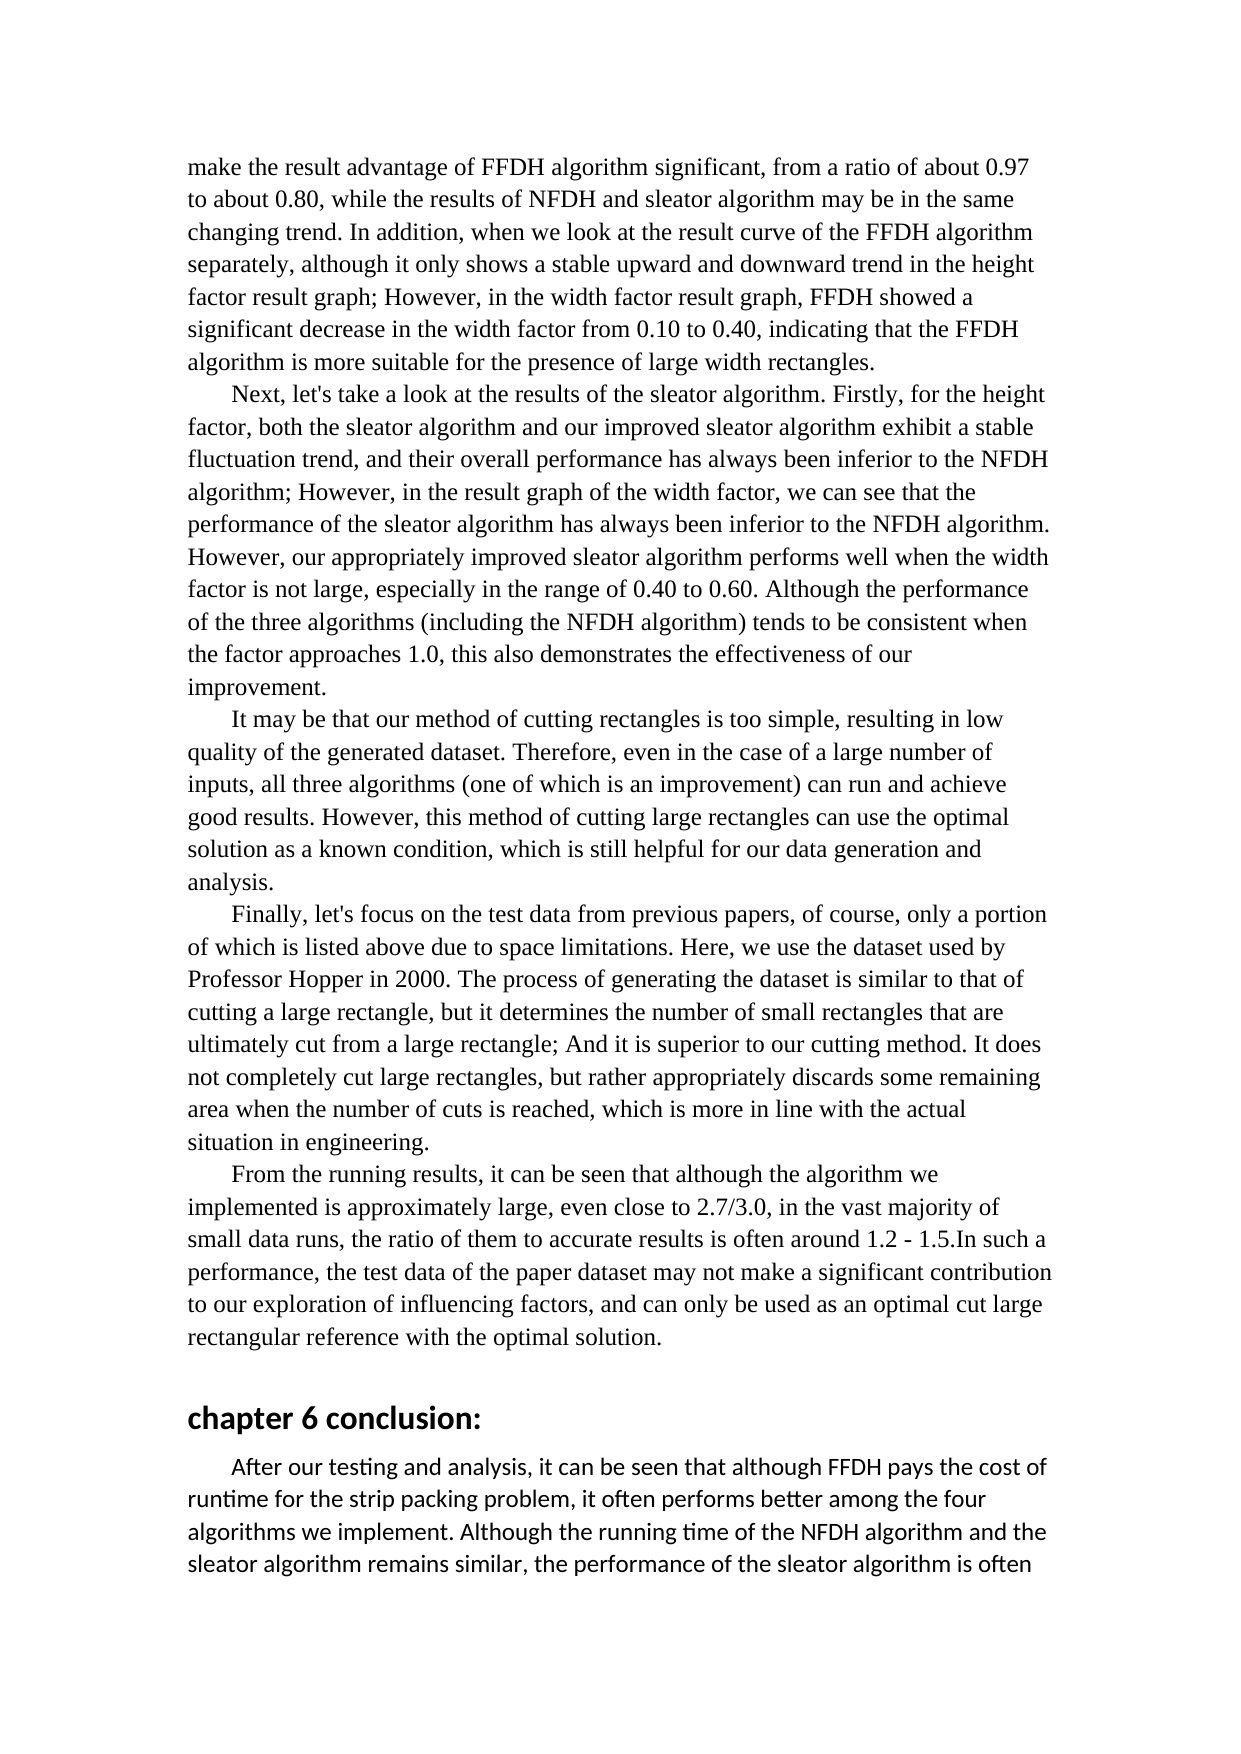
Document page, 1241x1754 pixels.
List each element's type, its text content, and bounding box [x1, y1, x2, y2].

text Finally, let's focus on the test data from previous papers, of course, only a portion of which is listed above due to space limitations. Here, we use the dataset used by Professor Hopper in 2000. The process of generating the dataset is similar to that of cutting a large rectangle, but it determines the number of small rectangles that are ultimately cut from a large rectangle; And it is superior to our cutting method. It does not completely cut large rectangles, but rather appropriately discards some remaining area when the number of cuts is reached, which is more in line with the actual situation in engineering. [187, 897, 1053, 1157]
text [187, 150, 1053, 377]
text Next, let's take a look at the results of the sleator algorithm. Firstly, for the height factor, both the sleator algorithm and our improved sleator algorithm exhibit a stable fluctuation trend, and their overall performance has always been inferior to the NFDH algorithm; However, in the result graph of the width factor, we can see that the performance of the sleator algorithm has always been inferior to the NFDH algorithm. However, our appropriately improved sleator algorithm performs well when the width factor is not large, especially in the range of 0.40 to 0.60. Although the performance of the three algorithms (including the NFDH algorithm) tends to be consistent when the factor approaches 1.0, this also demonstrates the effectiveness of our improvement. [187, 377, 1053, 702]
text It may be that our method of cutting rectangles is too simple, resulting in low quality of the generated dataset. Therefore, even in the case of a large number of inputs, all three algorithms (one of which is an improvement) can run and achieve good results. However, this method of cutting large rectangles can use the optimal solution as a known condition, which is still helpful for our data generation and analysis. [187, 702, 1053, 897]
text chapter 6 conclusion: [187, 1385, 1053, 1450]
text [187, 1450, 1053, 1580]
text From the running results, it can be seen that although the algorithm we implemented is approximately large, even close to 2.7/3.0, in the vast majority of small data runs, the ratio of them to accurate results is often around 1.2 - 1.5.In such a performance, the test data of the paper dataset may not make a significant contribution to our exploration of influencing factors, and can only be used as an optimal cut large rectangular reference with the optimal solution. [187, 1157, 1053, 1352]
